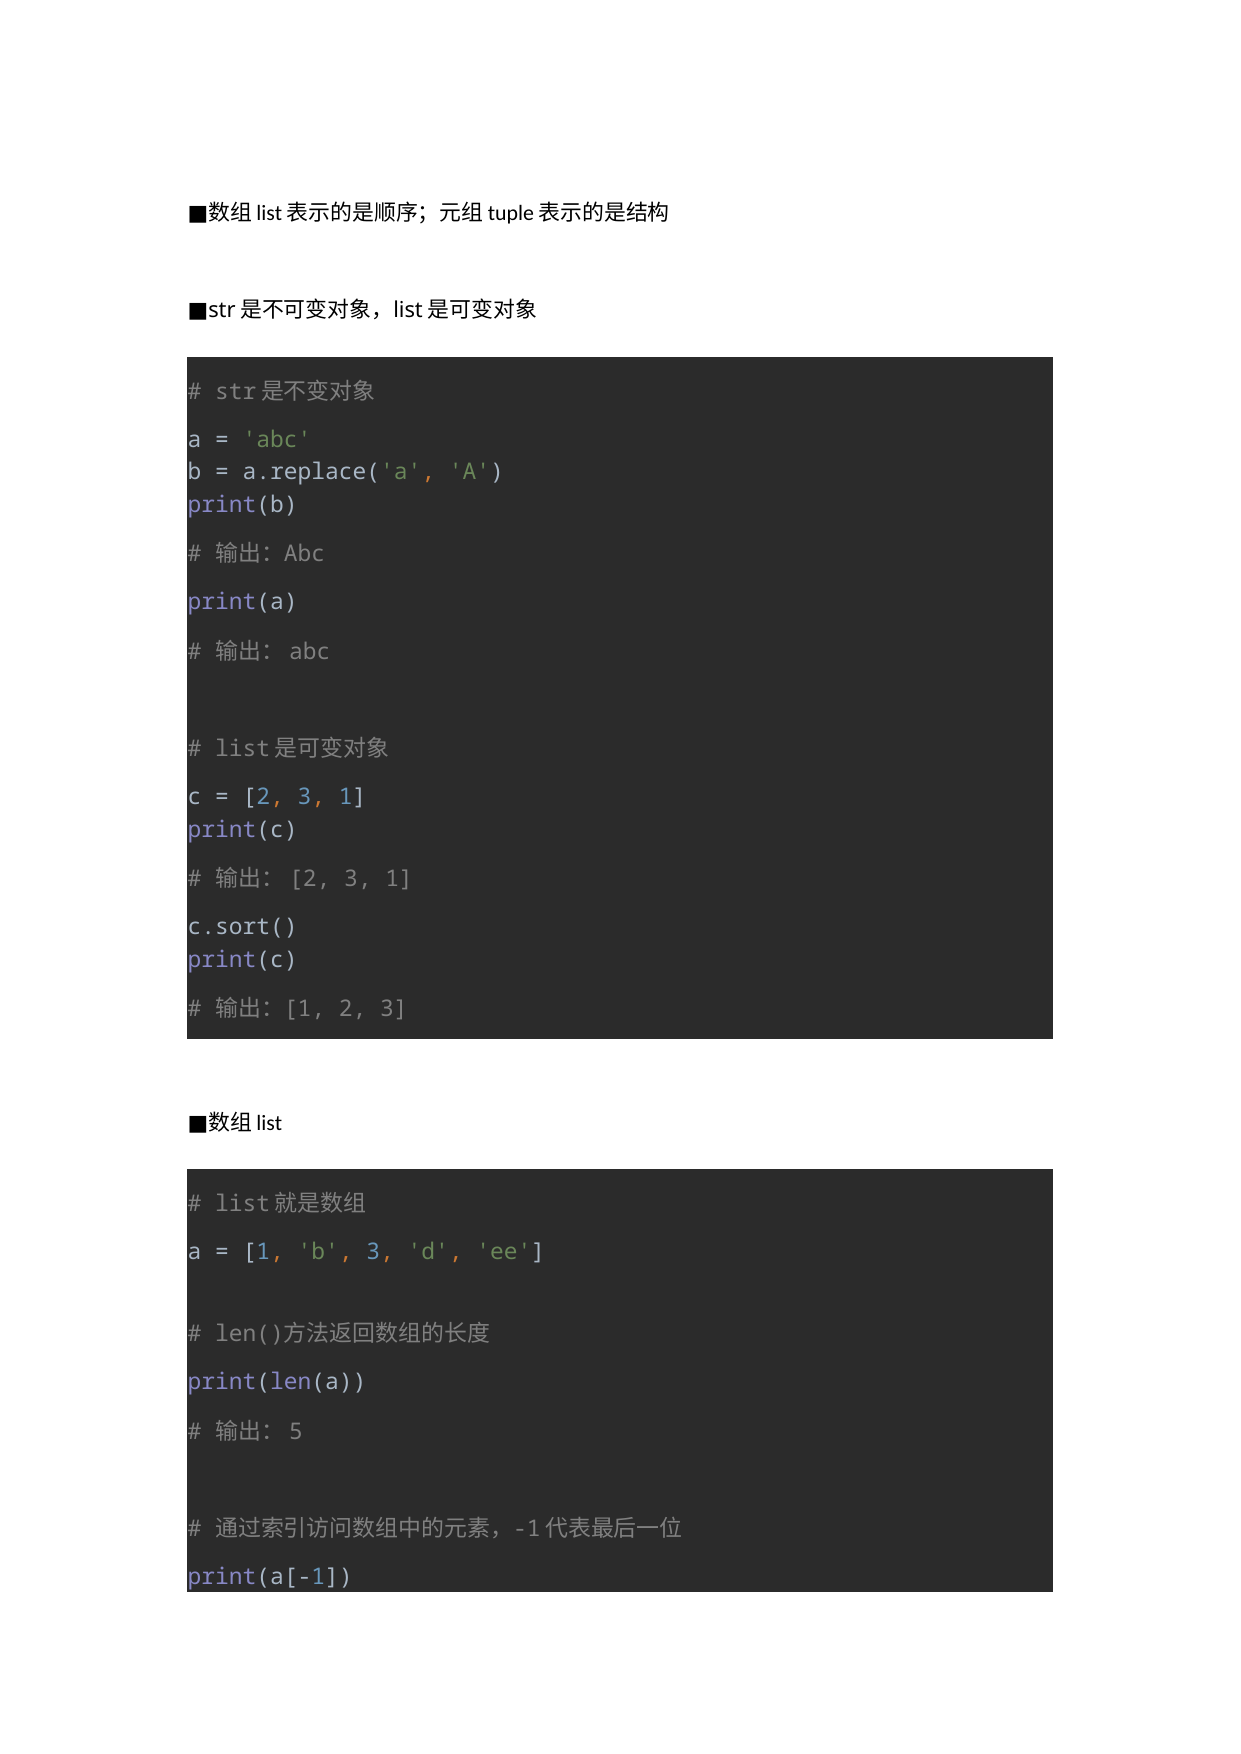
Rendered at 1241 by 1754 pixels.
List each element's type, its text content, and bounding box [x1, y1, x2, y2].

text ■数组list [187, 1104, 1053, 1137]
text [187, 1169, 1053, 1592]
text ■数组list表示的是顺序；元组tuple表示的是结构 [187, 194, 1053, 227]
text ■str是不可变对象，list是可变对象 [187, 292, 1053, 324]
text # str是不变对象 a = 'abc' b = a.replace('a', 'A') print(b) # 输出：Abc print(a) # 输出： abc # list是可变对象 c = [2, 3, 1] print(c) # 输出： [2, 3, 1] c.sort() print(c) # 输出：[1, 2, 3] [187, 357, 1053, 1039]
